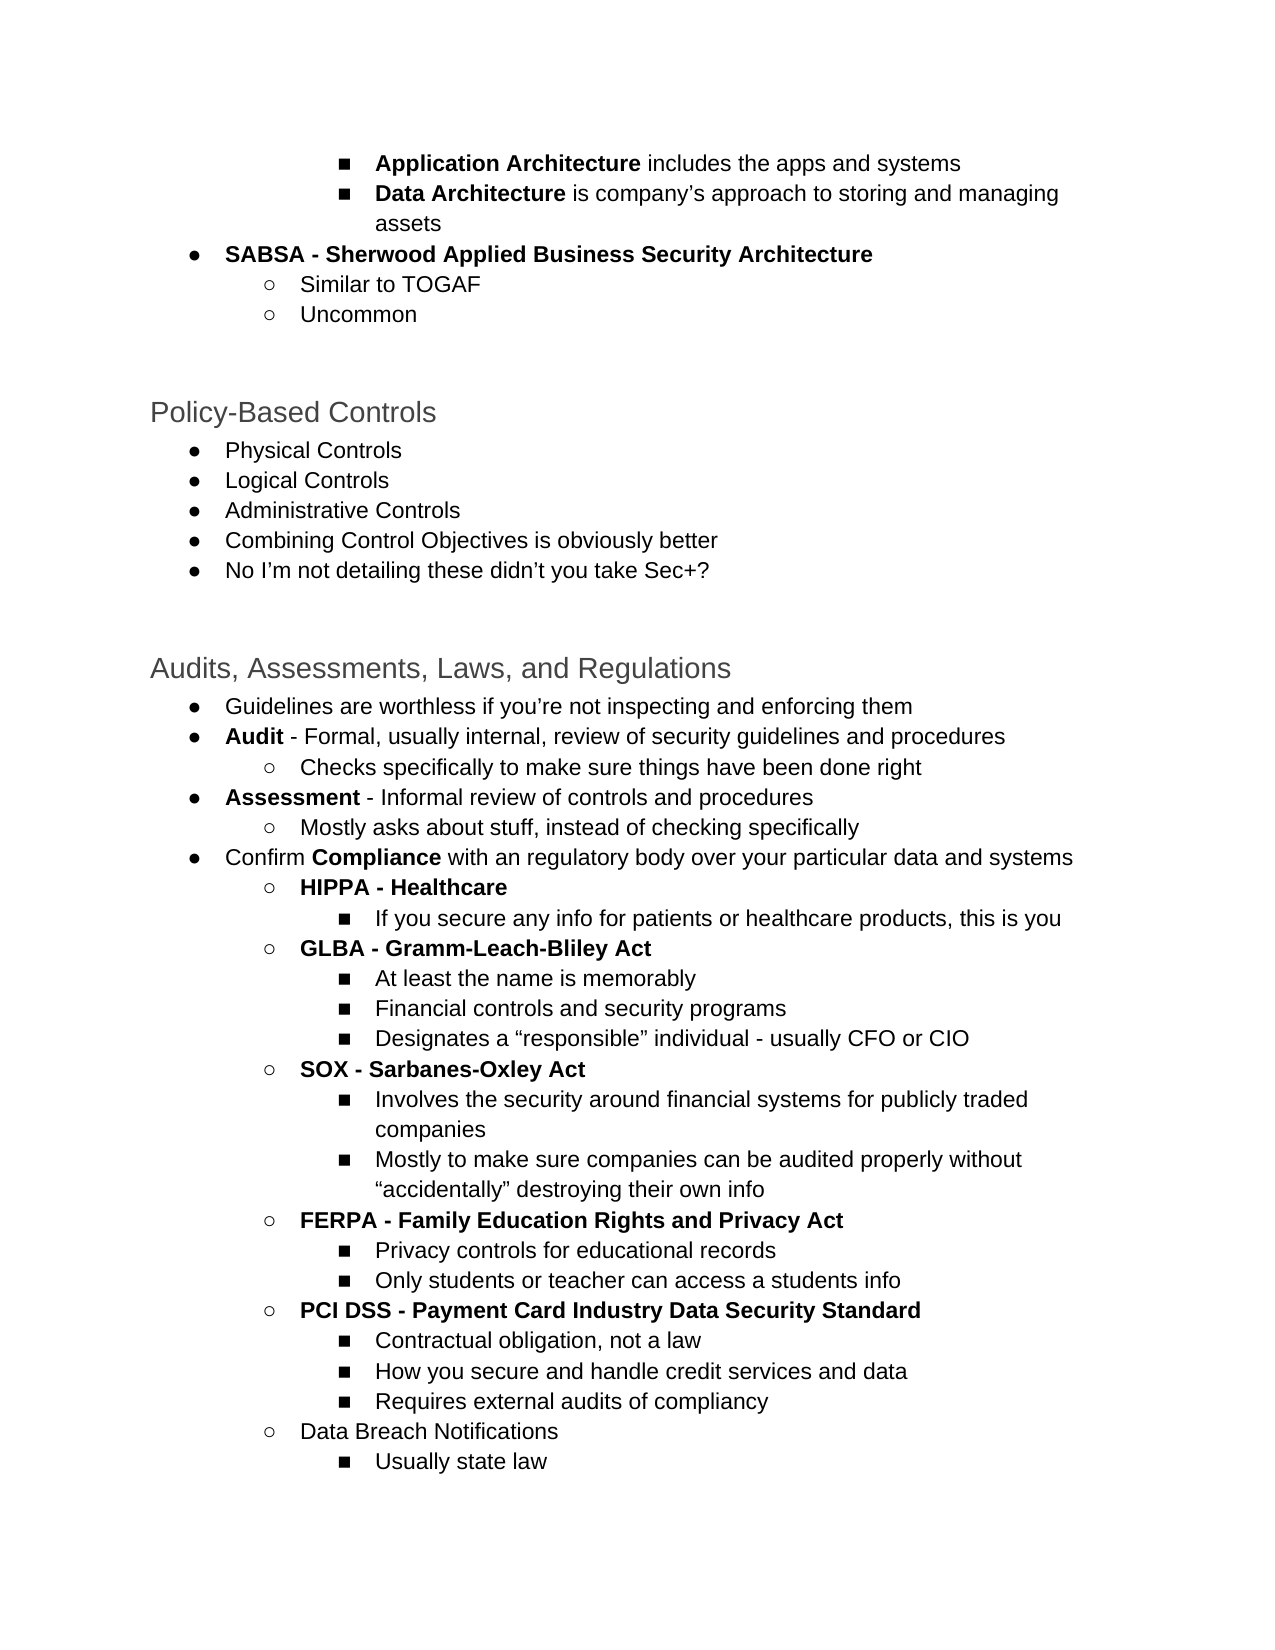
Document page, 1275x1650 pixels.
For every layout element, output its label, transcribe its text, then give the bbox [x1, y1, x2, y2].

list If you secure any info for patients or healthcare products, this is you [337, 904, 1125, 931]
list Financial controls and security programs [337, 995, 1125, 1022]
list Logical Controls [187, 467, 1125, 493]
subtitle Audits, Assessments, Laws, and Regulations [150, 651, 1125, 685]
list Assessment - Informal review of controls and procedures [187, 784, 1125, 810]
list Application Architecture includes the apps and systems [337, 150, 1125, 176]
list Physical Controls [187, 437, 1125, 463]
list How you secure and handle credit services and data [337, 1358, 1125, 1384]
list Involves the security around financial systems for publicly traded companies [337, 1086, 1125, 1142]
list Requires external audits of compliancy [337, 1388, 1125, 1414]
list Designates a “responsible” individual - usually CFO or CIO [337, 1025, 1125, 1052]
list PCI DSS - Payment Card Industry Data Security Standard [262, 1297, 1125, 1324]
list At least the name is memorably [337, 965, 1125, 991]
list Privacy controls for educational records [337, 1237, 1125, 1263]
list Data Architecture is company’s approach to storing and managing assets [337, 180, 1125, 237]
list Audit - Formal, usually internal, review of security guidelines and procedures [187, 723, 1125, 750]
list FERPA - Family Education Rights and Privacy Act [262, 1207, 1125, 1233]
list SABSA - Sherwood Applied Business Security Architecture [187, 241, 1125, 267]
list Similar to TOGAF [262, 271, 1125, 297]
list Only students or teacher can access a students info [337, 1267, 1125, 1293]
list No I’m not detailing these didn’t you take Sec+? [187, 557, 1125, 584]
list SOX - Sarbanes-Oxley Act [262, 1056, 1125, 1082]
list Combining Control Objectives is obviously better [187, 527, 1125, 554]
list Guidelines are worthless if you’re not inspecting and enforcing them [187, 693, 1125, 719]
list GLBA - Gramm-Leach-Bliley Act [262, 935, 1125, 961]
list Checks specifically to make sure things have been done right [262, 753, 1125, 780]
list Confirm Compliance with an regulatory body over your particular data and systems [187, 844, 1125, 871]
list Contractual obligation, not a law [337, 1327, 1125, 1354]
subtitle Policy-Based Controls [150, 395, 1125, 428]
list HIPPA - Healthcare [262, 874, 1125, 901]
list Uncommon [262, 301, 1125, 327]
list Data Breach Notifications [262, 1418, 1125, 1444]
list Administrative Controls [187, 497, 1125, 523]
list Mostly asks about stuff, instead of checking specifically [262, 814, 1125, 840]
list Usually state law [337, 1448, 1125, 1475]
list Mostly to make sure companies can be audited properly without “accidentally” destroying their own info [337, 1146, 1125, 1203]
